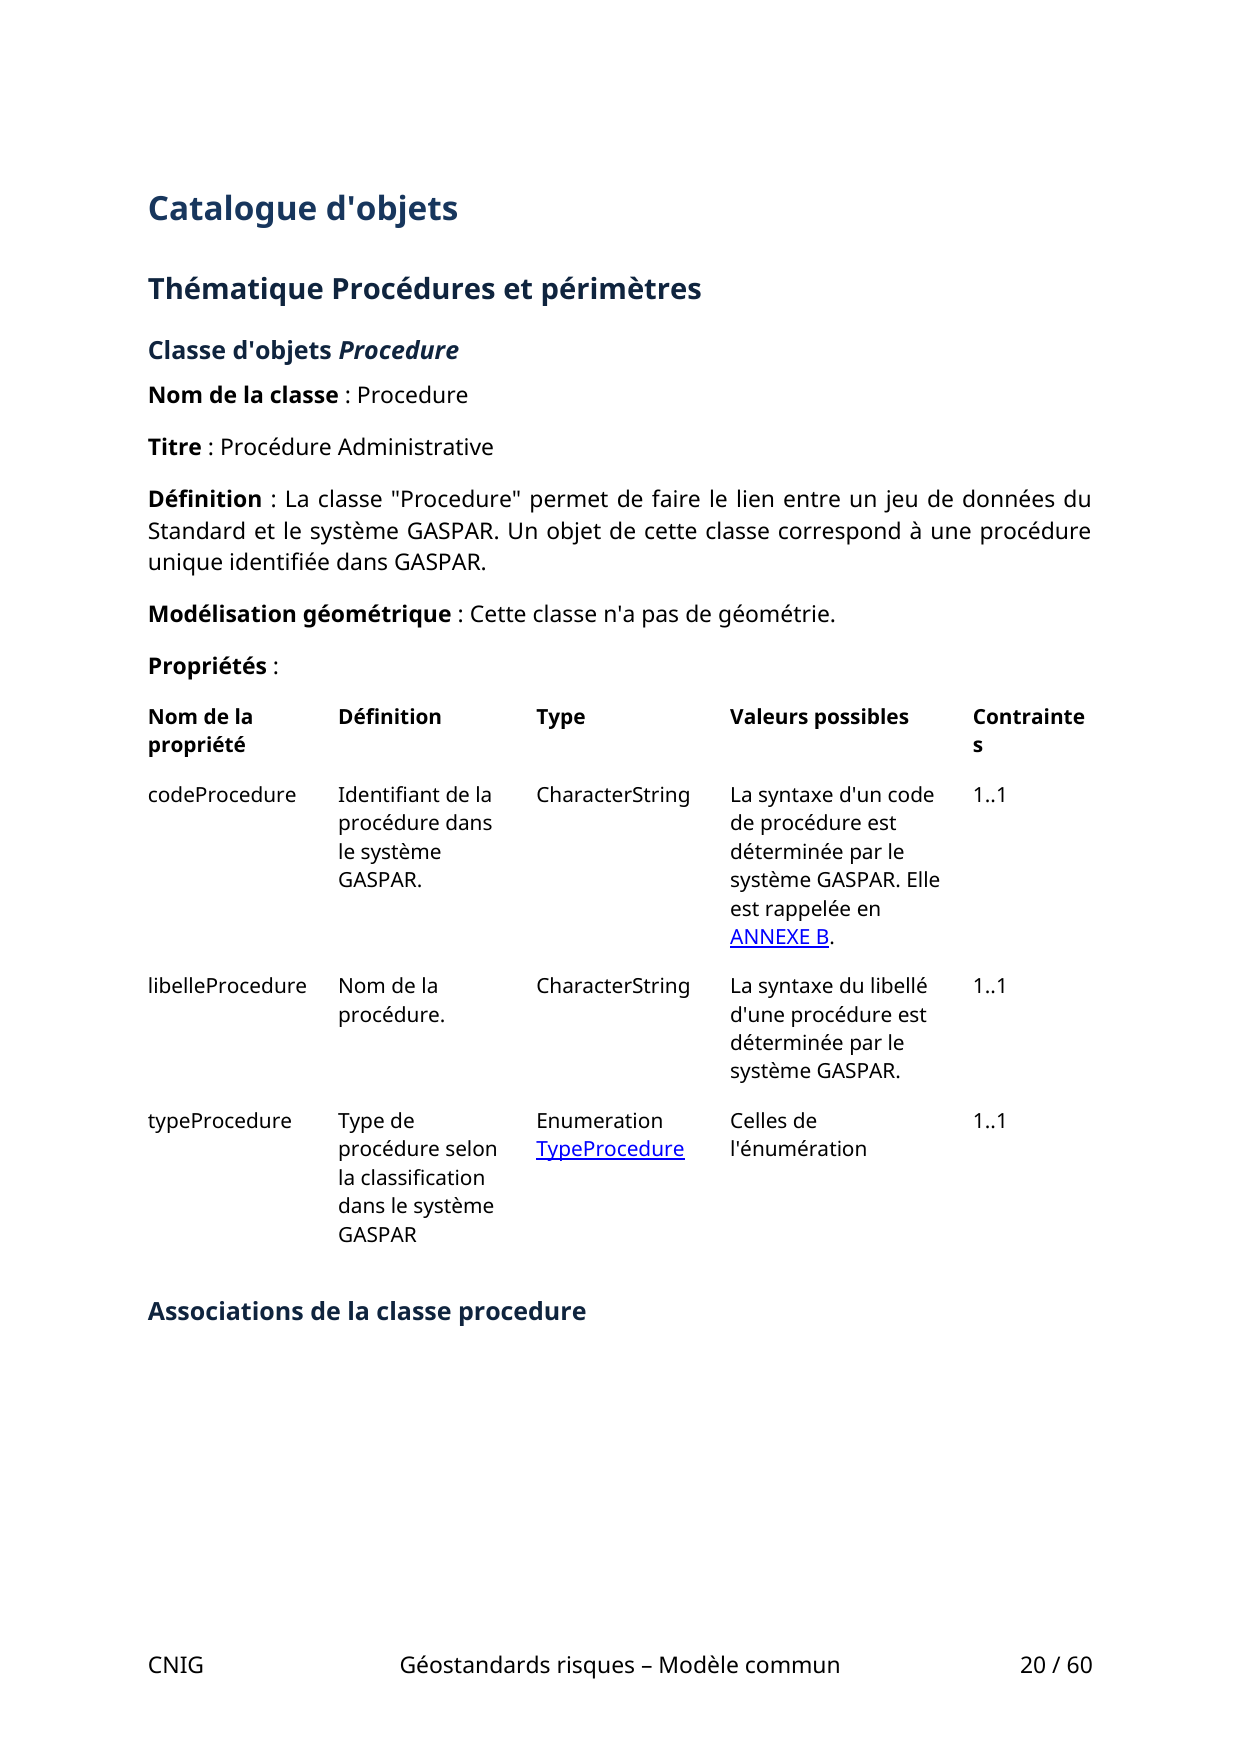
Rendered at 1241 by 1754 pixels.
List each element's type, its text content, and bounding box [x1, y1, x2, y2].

table_cell Celles de l'énumération [719, 1106, 961, 1269]
table_header Type [525, 702, 719, 780]
table_header Nom de la propriété [136, 702, 327, 780]
table_cell 1..1 [961, 780, 1104, 971]
table_cell Type de procédure selon la classification dans le système GASPAR [327, 1106, 525, 1269]
table_cell codeProcedure [136, 780, 327, 971]
table_cell 1..1 [961, 1106, 1104, 1269]
table_cell CharacterString [525, 971, 719, 1106]
subtitle Thématique Procédures et périmètres [148, 268, 1093, 308]
subtitle Associations de la classe procedure [148, 1294, 1093, 1328]
text Propriétés : [148, 650, 1093, 681]
table_cell Identifiant de la procédure dans le système GASPAR. [327, 780, 525, 971]
table_cell Enumeration TypeProcedure [525, 1106, 719, 1269]
table_cell typeProcedure [136, 1106, 327, 1269]
table_cell La syntaxe d'un code de procédure est déterminée par le système GASPAR. Elle est rappelée en ANNEXE B. [719, 780, 961, 971]
table_cell libelleProcedure [136, 971, 327, 1106]
table_cell CharacterString [525, 780, 719, 971]
table_cell La syntaxe du libellé d'une procédure est déterminée par le système GASPAR. [719, 971, 961, 1106]
table_header Définition [327, 702, 525, 780]
table_cell Nom de la procédure. [327, 971, 525, 1106]
text Nom de la classe : Procedure [148, 379, 1093, 411]
text Modélisation géométrique : Cette classe n'a pas de géométrie. [148, 598, 1093, 629]
text Définition : La classe "Procedure" permet de faire le lien entre un jeu de données du Standard et le système GASPAR. Un objet de cette classe correspond à une procédure unique identifiée dans GASPAR. [148, 483, 1093, 577]
table_header Valeurs possibles [719, 702, 961, 780]
table_cell 1..1 [961, 971, 1104, 1106]
subtitle Classe d'objets Procedure [148, 333, 1093, 367]
text Titre : Procédure Administrative [148, 431, 1093, 463]
table_header Contraintes [961, 702, 1104, 780]
subtitle Catalogue d'objets [148, 185, 1093, 231]
